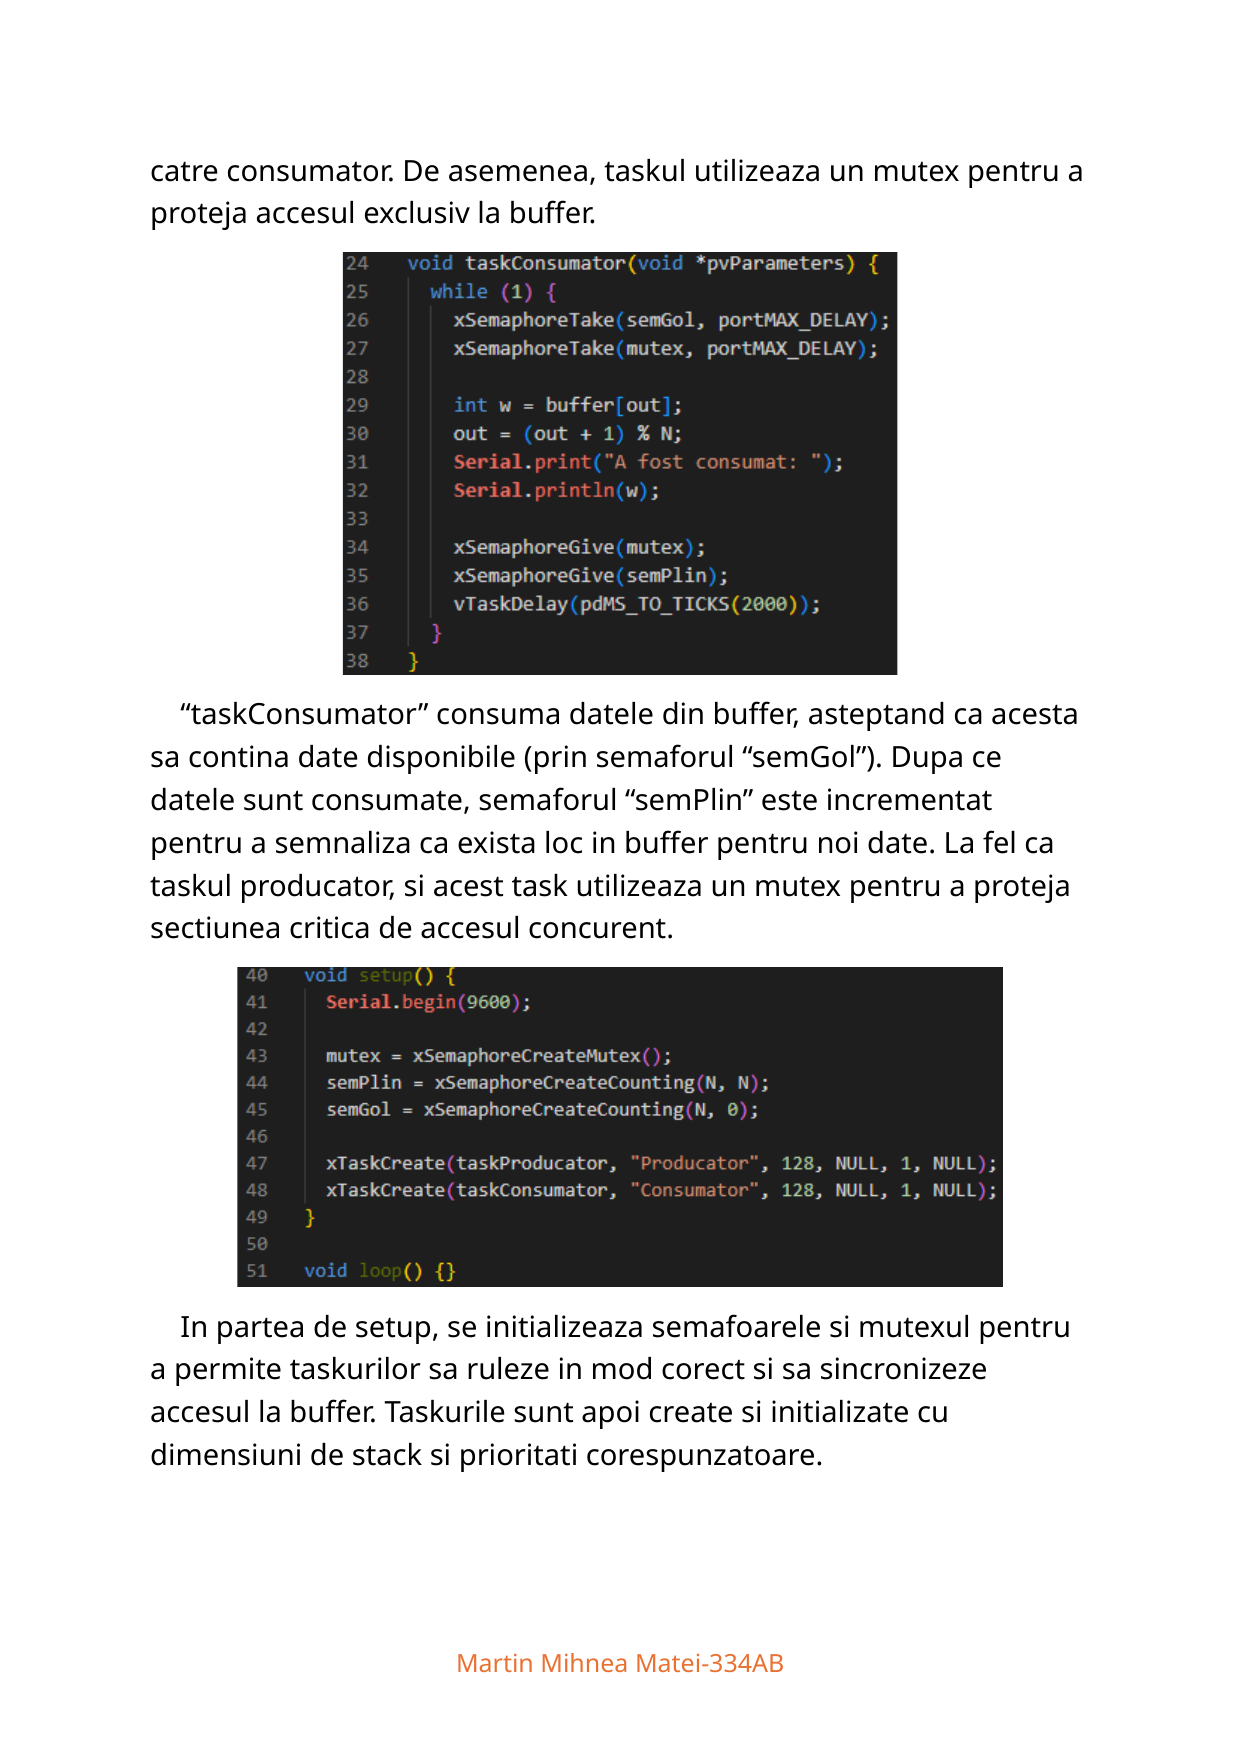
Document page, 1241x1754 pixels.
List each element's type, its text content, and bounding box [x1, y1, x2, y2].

picture [342, 252, 898, 675]
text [150, 150, 1090, 232]
text In partea de setup, se initializeaza semafoarele si mutexul pentru a permite taskurilor sa ruleze in mod corect si sa sincronizeze accesul la buffer. Taskurile sunt apoi create si initializate cu dimensiuni de stack si prioritati corespunzatoare. [150, 1306, 1090, 1474]
text “taskConsumator” consuma datele din buffer, asteptand ca acesta sa contina date disponibile (prin semaforul “semGol”). Dupa ce datele sunt consumate, semaforul “semPlin” este incrementat pentru a semnaliza ca exista loc in buffer pentru noi date. La fel ca taskul producator, si acest task utilizeaza un mutex pentru a proteja sectiunea critica de accesul concurent. [150, 693, 1090, 947]
picture [237, 967, 1003, 1287]
